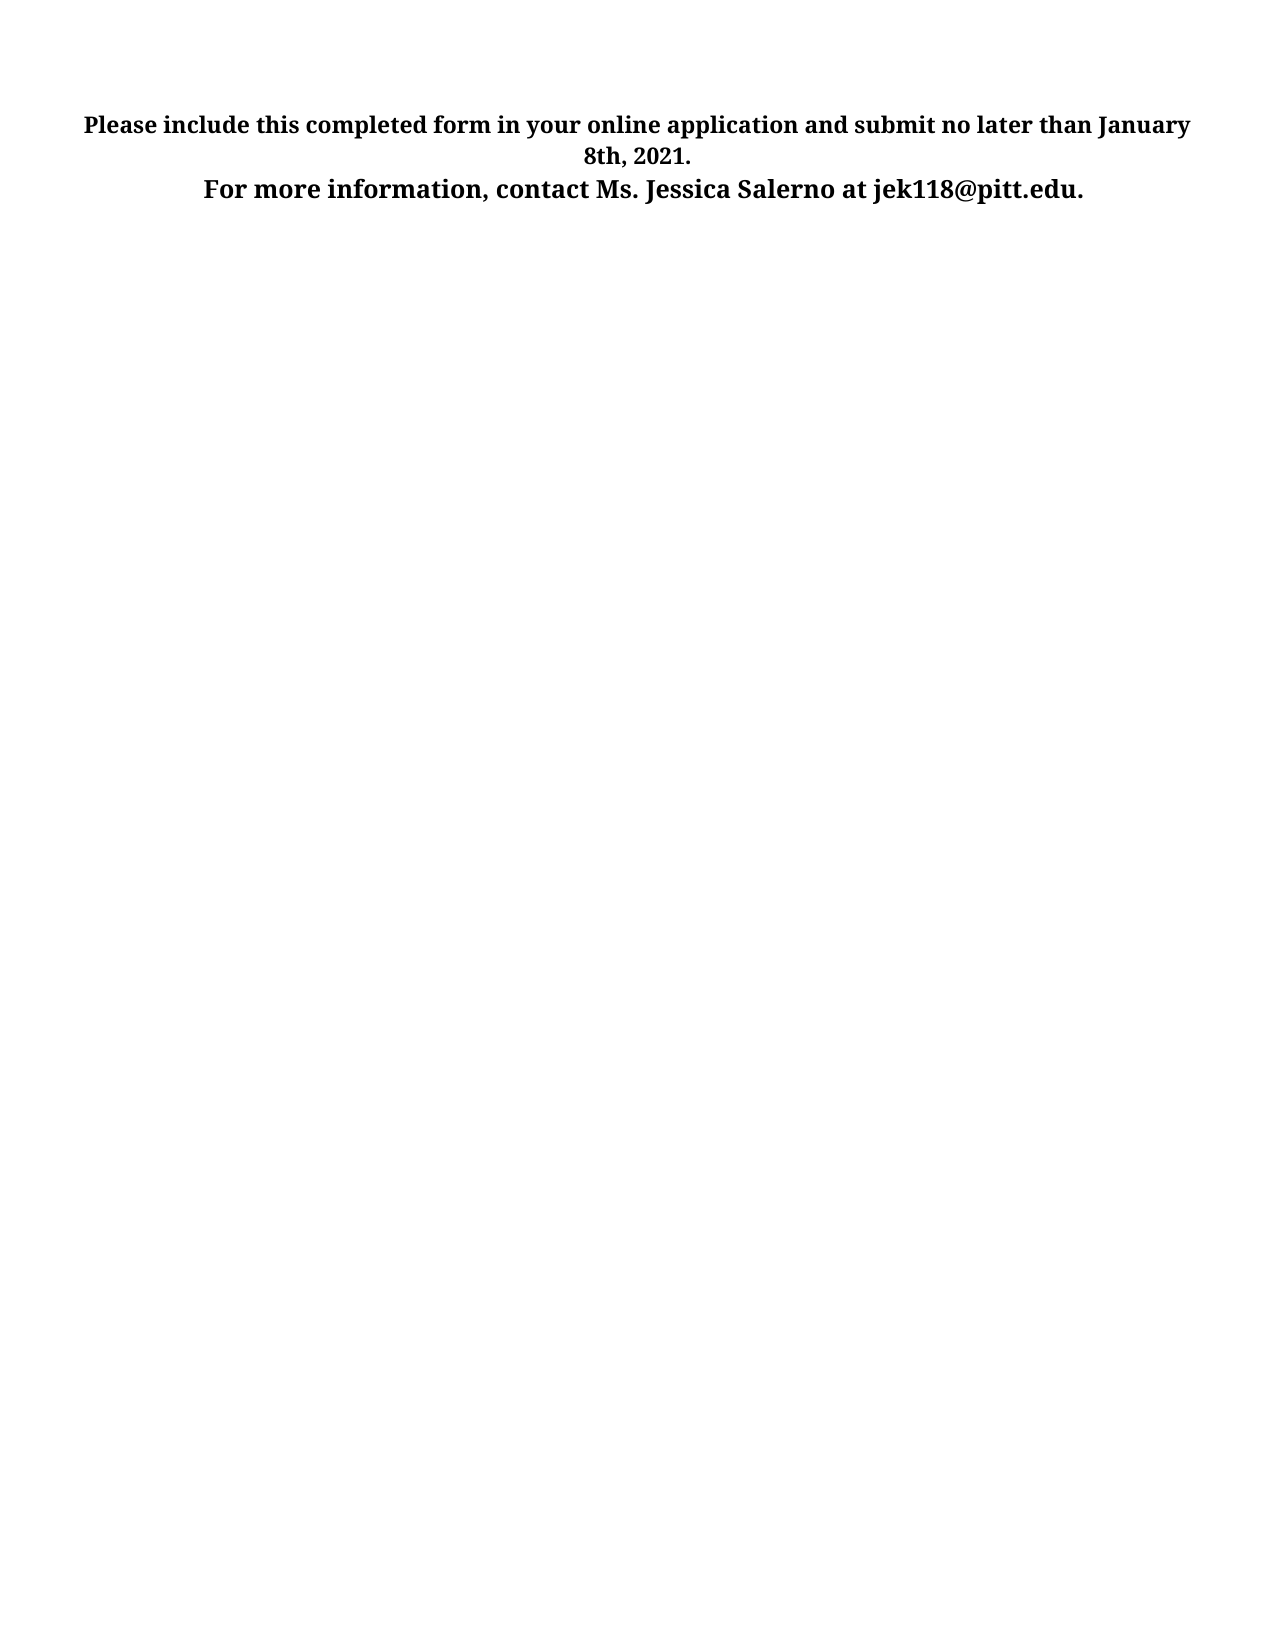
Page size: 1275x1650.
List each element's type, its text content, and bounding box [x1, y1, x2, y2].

text Please include this completed form in your online application and submit no later than January 8th, 2021. [75, 109, 1200, 172]
text For more information, contact Ms. Jessica Salerno at jek118@pitt.edu. [75, 172, 1200, 206]
